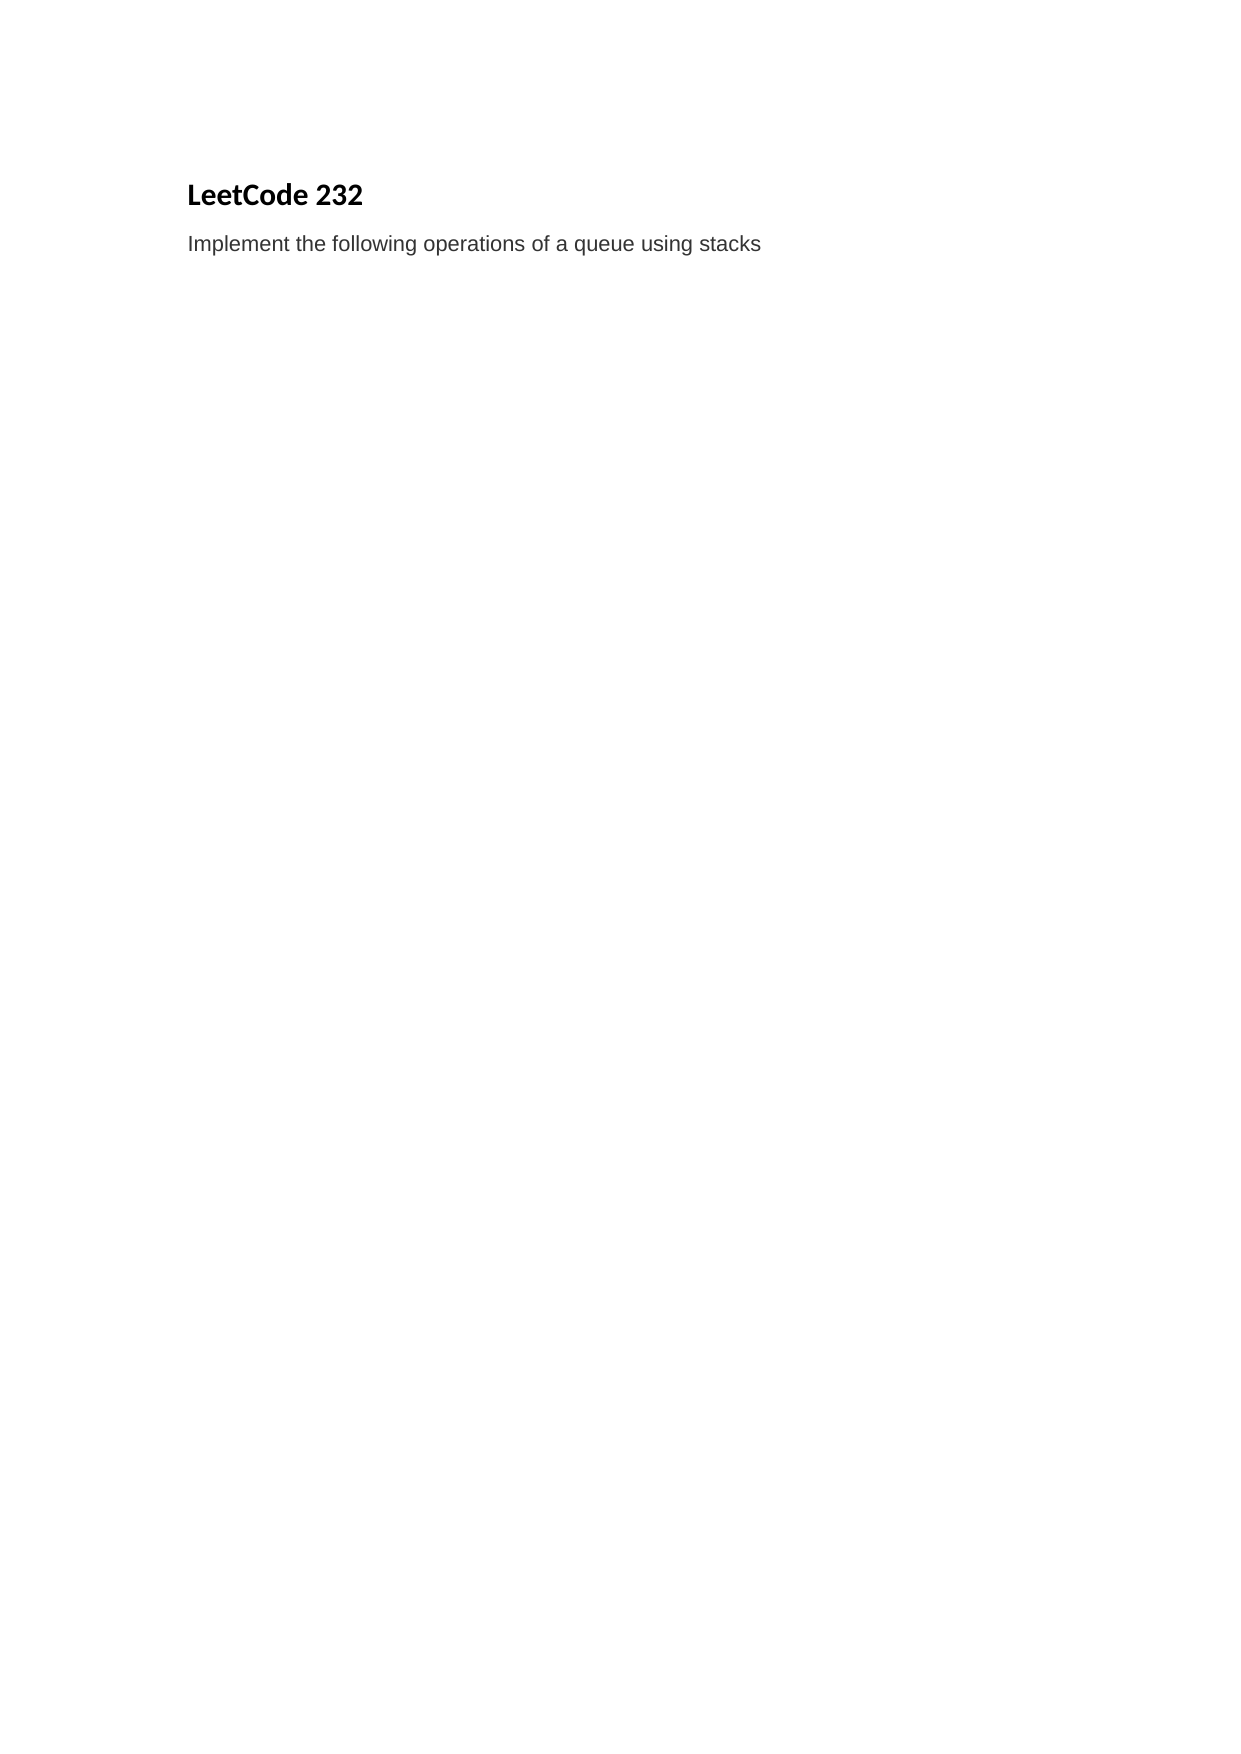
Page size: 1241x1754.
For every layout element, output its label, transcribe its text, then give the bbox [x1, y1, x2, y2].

text LeetCode 232 [187, 162, 1053, 227]
text Implement the following operations of a queue using stacks [187, 227, 1053, 259]
